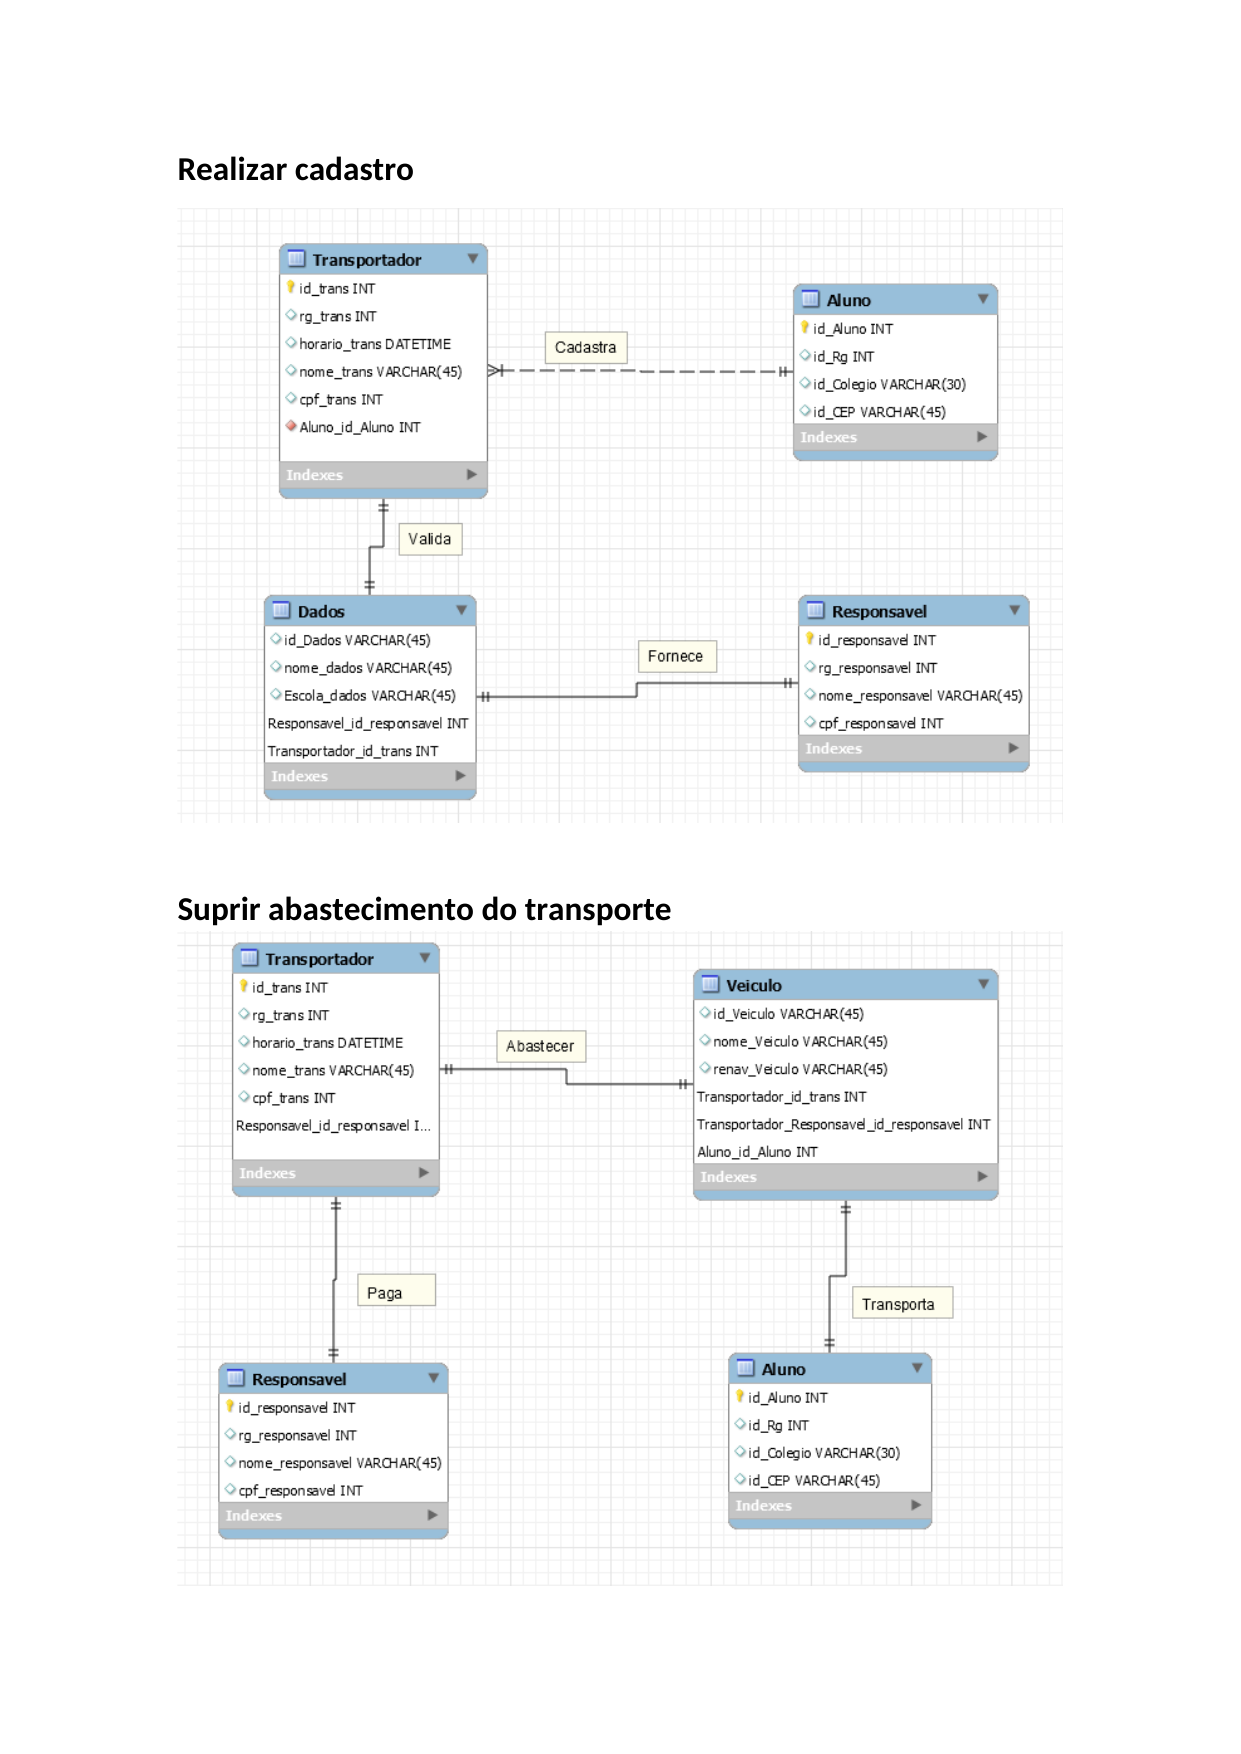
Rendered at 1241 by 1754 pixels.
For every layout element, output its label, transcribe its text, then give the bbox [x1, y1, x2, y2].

picture [177, 931, 1063, 1586]
text Realizar cadastro [177, 148, 1063, 188]
picture [177, 208, 1063, 823]
text Suprir abastecimento do transporte [177, 888, 1063, 931]
